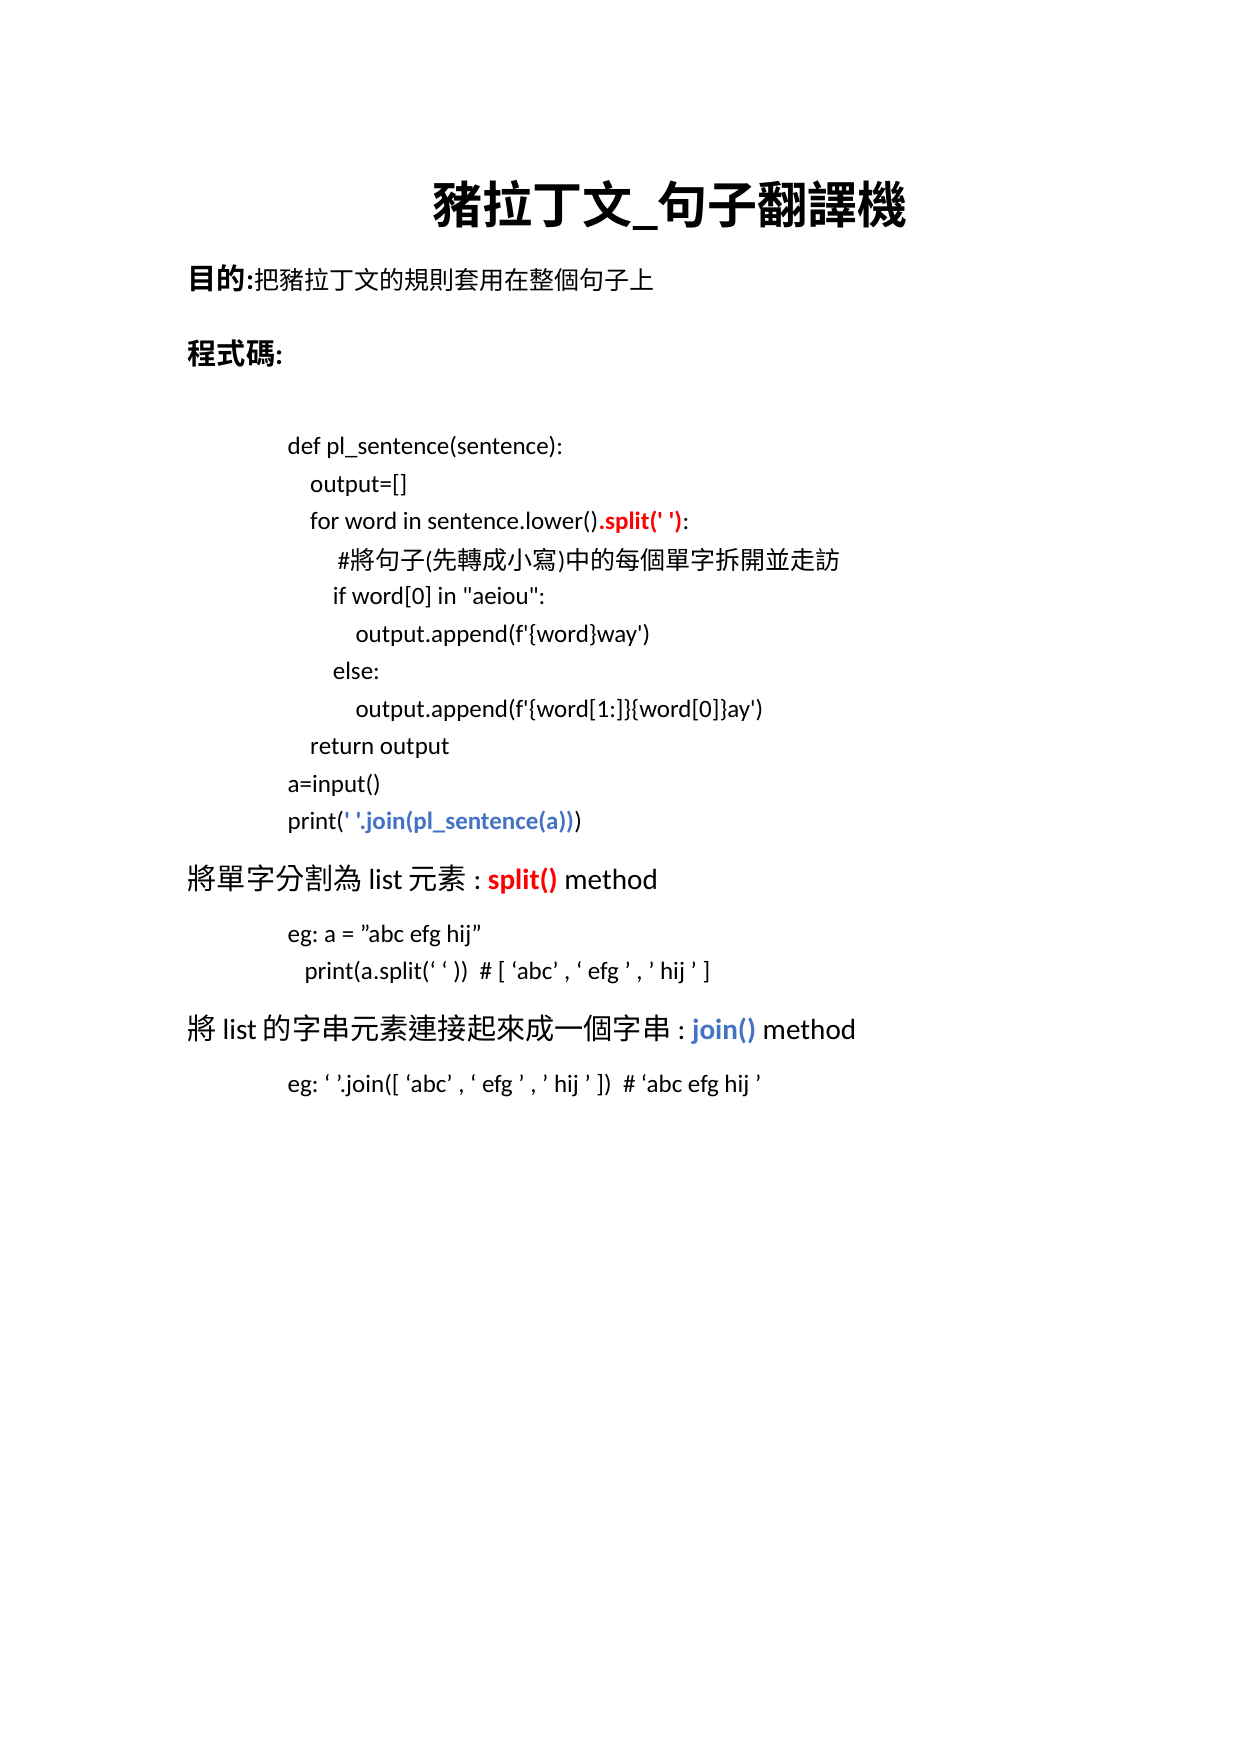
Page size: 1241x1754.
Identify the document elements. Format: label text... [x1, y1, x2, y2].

text 豬拉丁文_句子翻譯機 [237, 164, 1053, 239]
text eg: a = ”abc efg hij” [187, 914, 1053, 952]
text output.append(f'{word}way') [287, 614, 1053, 652]
text for word in sentence.lower().split(' '): [287, 502, 1053, 539]
text output=[] [287, 464, 1053, 502]
text else: [287, 652, 1053, 689]
text a=input() [287, 764, 1053, 802]
text 將list的字串元素連接起來成一個字串 : join() method [187, 989, 1053, 1064]
text 目的:把豬拉丁文的規則套用在整個句子上 [187, 239, 1053, 314]
text eg: ‘ ’.join([ ‘abc’ , ‘ efg ’ , ’ hij ’ ]) # ‘abc efg hij ’ [187, 1064, 1053, 1102]
text print(' '.join(pl_sentence(a))) [287, 802, 1053, 839]
text 程式碼: [187, 314, 1053, 389]
text #將句子(先轉成小寫)中的每個單字拆開並走訪 [287, 539, 1053, 577]
text 將單字分割為list元素 : split() method [187, 839, 1053, 914]
text if word[0] in "aeiou": [287, 577, 1053, 614]
text def pl_sentence(sentence): [287, 427, 1053, 464]
text print(a.split(‘ ‘ )) # [ ‘abc’ , ‘ efg ’ , ’ hij ’ ] [187, 952, 1053, 989]
text return output [287, 727, 1053, 764]
text output.append(f'{word[1:]}{word[0]}ay') [287, 689, 1053, 727]
